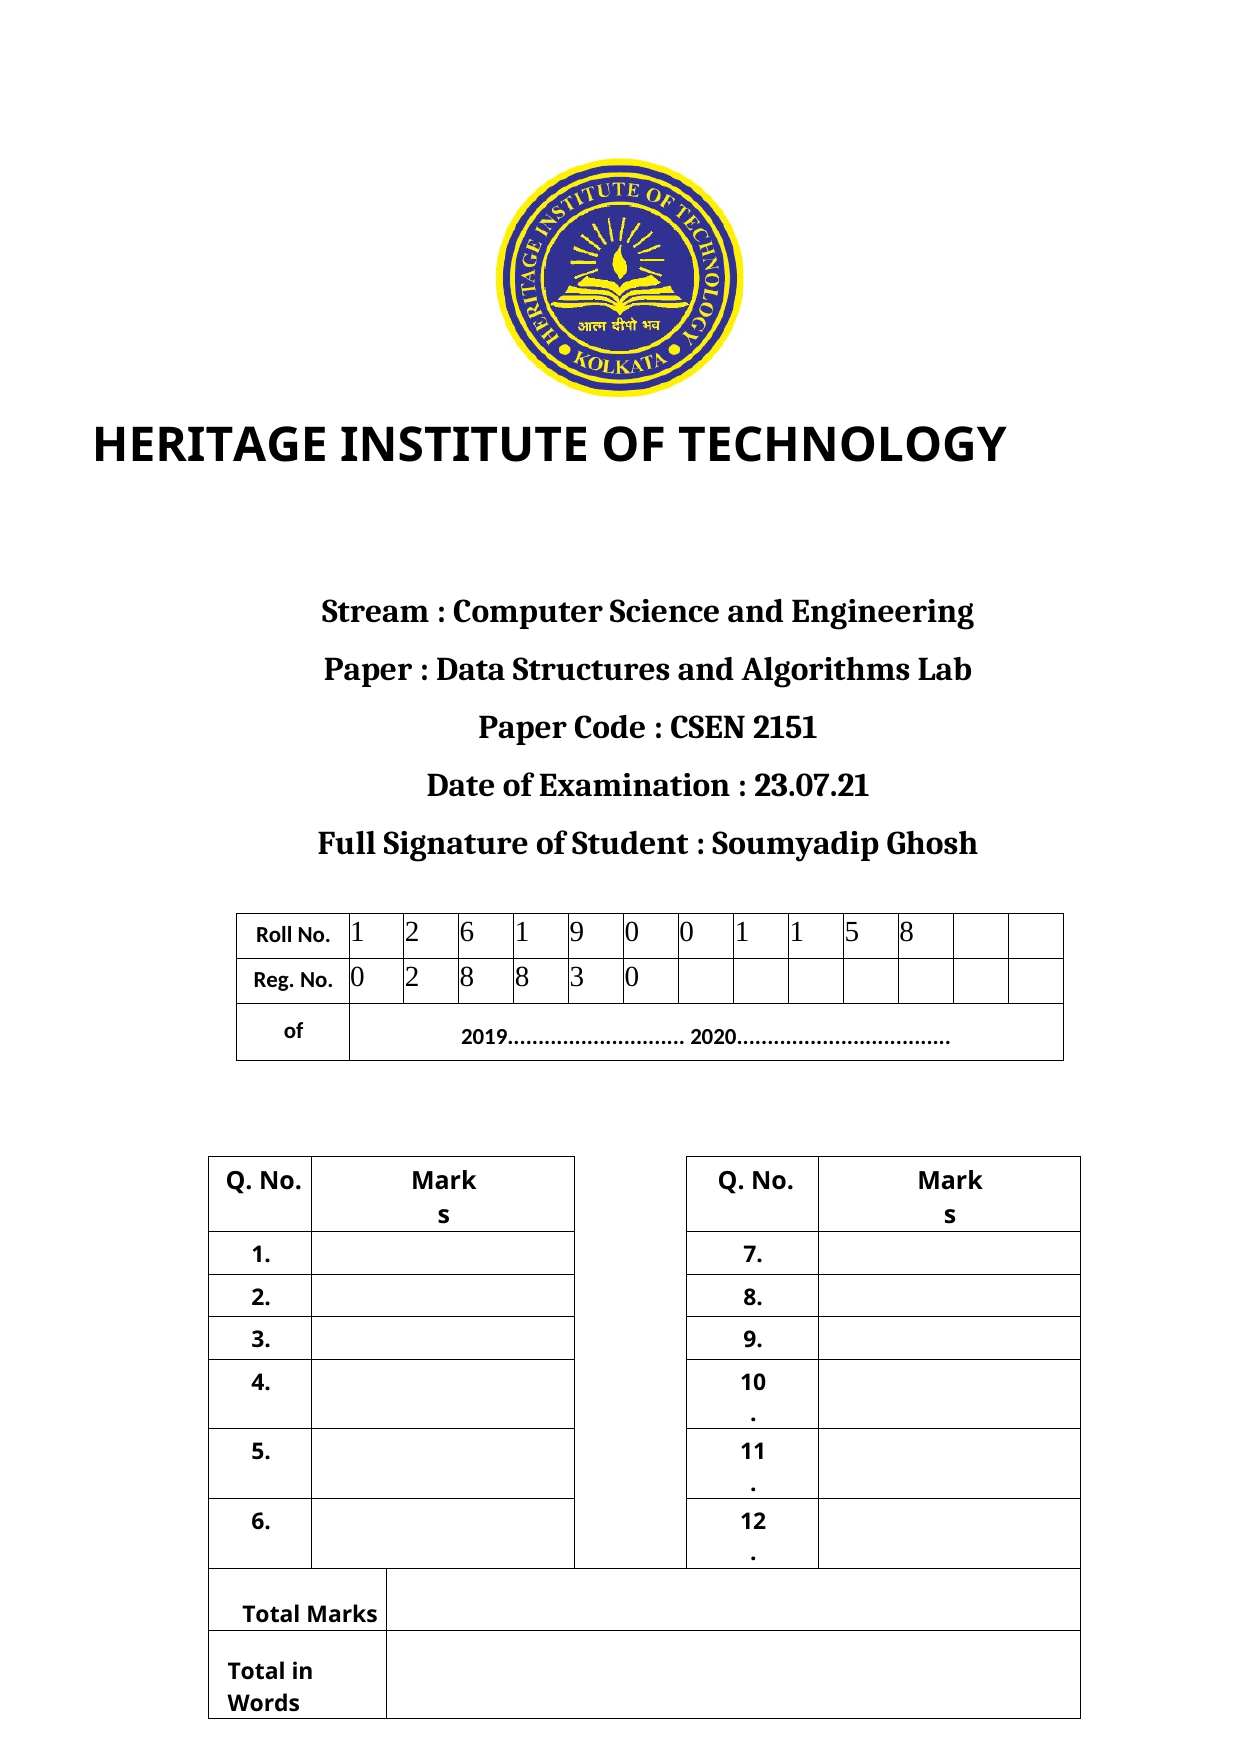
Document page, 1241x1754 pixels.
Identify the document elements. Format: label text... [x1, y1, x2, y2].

table_cell [679, 959, 733, 1003]
table_cell [312, 1275, 574, 1316]
text Full Signature of Student : Soumyadip Ghosh [131, 824, 1165, 862]
table_cell 4. [209, 1360, 311, 1428]
table_cell 2. [209, 1275, 311, 1316]
table_header 1 [350, 914, 403, 958]
table_cell 8 [514, 959, 568, 1003]
table_cell [819, 1499, 1080, 1567]
table_cell 3 [569, 959, 623, 1003]
text HERITAGE INSTITUTE OF TECHNOLOGY [92, 410, 1173, 475]
table_cell 12. [687, 1499, 818, 1567]
table_cell 9. [687, 1317, 818, 1358]
table_cell Reg. No. [237, 959, 349, 1003]
table_cell 10. [687, 1360, 818, 1428]
table_cell of [237, 1004, 349, 1060]
table_header Roll No. [237, 914, 349, 958]
text Date of Examination : 23.07.21 [131, 766, 1165, 805]
table_header 1 [789, 914, 843, 958]
table_cell 8. [687, 1275, 818, 1316]
table_header [954, 914, 1008, 958]
table_cell [844, 959, 898, 1003]
table_cell [954, 959, 1008, 1003]
table_cell [387, 1631, 1080, 1718]
table_header Q. No. [209, 1157, 311, 1231]
table_header [1009, 914, 1063, 958]
table_cell [312, 1499, 574, 1567]
table_cell Total Marks [209, 1569, 386, 1630]
table_cell [789, 959, 843, 1003]
table_header 2 [404, 914, 458, 958]
table_cell 7. [687, 1232, 818, 1274]
table_cell 5. [209, 1429, 311, 1498]
table_header 6 [459, 914, 513, 958]
table_cell [819, 1275, 1080, 1316]
table_cell [819, 1317, 1080, 1358]
table_header 8 [899, 914, 953, 958]
table_header 0 [679, 914, 733, 958]
table_cell Total in Words [209, 1631, 386, 1718]
text Paper : Data Structures and Algorithms Lab [131, 651, 1165, 689]
table_header Marks [819, 1157, 1080, 1231]
table_cell 0 [350, 959, 403, 1003]
table_cell [1009, 959, 1063, 1003]
table_header Marks [312, 1157, 574, 1231]
table_cell 6. [209, 1499, 311, 1567]
table_cell 8 [459, 959, 513, 1003]
table_cell [734, 959, 788, 1003]
table_cell 11. [687, 1429, 818, 1498]
table_cell [899, 959, 953, 1003]
table_header Q. No. [687, 1157, 818, 1231]
text Stream : Computer Science and Engineering [131, 593, 1165, 631]
table_cell [819, 1429, 1080, 1498]
table_cell [312, 1232, 574, 1274]
table_cell [387, 1569, 1080, 1630]
table_header 1 [734, 914, 788, 958]
table_cell 2019............................. 2020................................... [350, 1004, 1063, 1060]
text Paper Code : CSEN 2151 [131, 708, 1165, 747]
picture [495, 158, 744, 397]
table_header 1 [514, 914, 568, 958]
table_cell [819, 1360, 1080, 1428]
table_cell [312, 1360, 574, 1428]
table_header [575, 1156, 686, 1567]
table_cell 0 [624, 959, 678, 1003]
table_cell [312, 1429, 574, 1498]
table_cell 3. [209, 1317, 311, 1358]
table_cell [312, 1317, 574, 1358]
table_cell 1. [209, 1232, 311, 1274]
table_header 9 [569, 914, 623, 958]
table_header 5 [844, 914, 898, 958]
table_cell [819, 1232, 1080, 1274]
table_header 0 [624, 914, 678, 958]
table_cell 2 [404, 959, 458, 1003]
